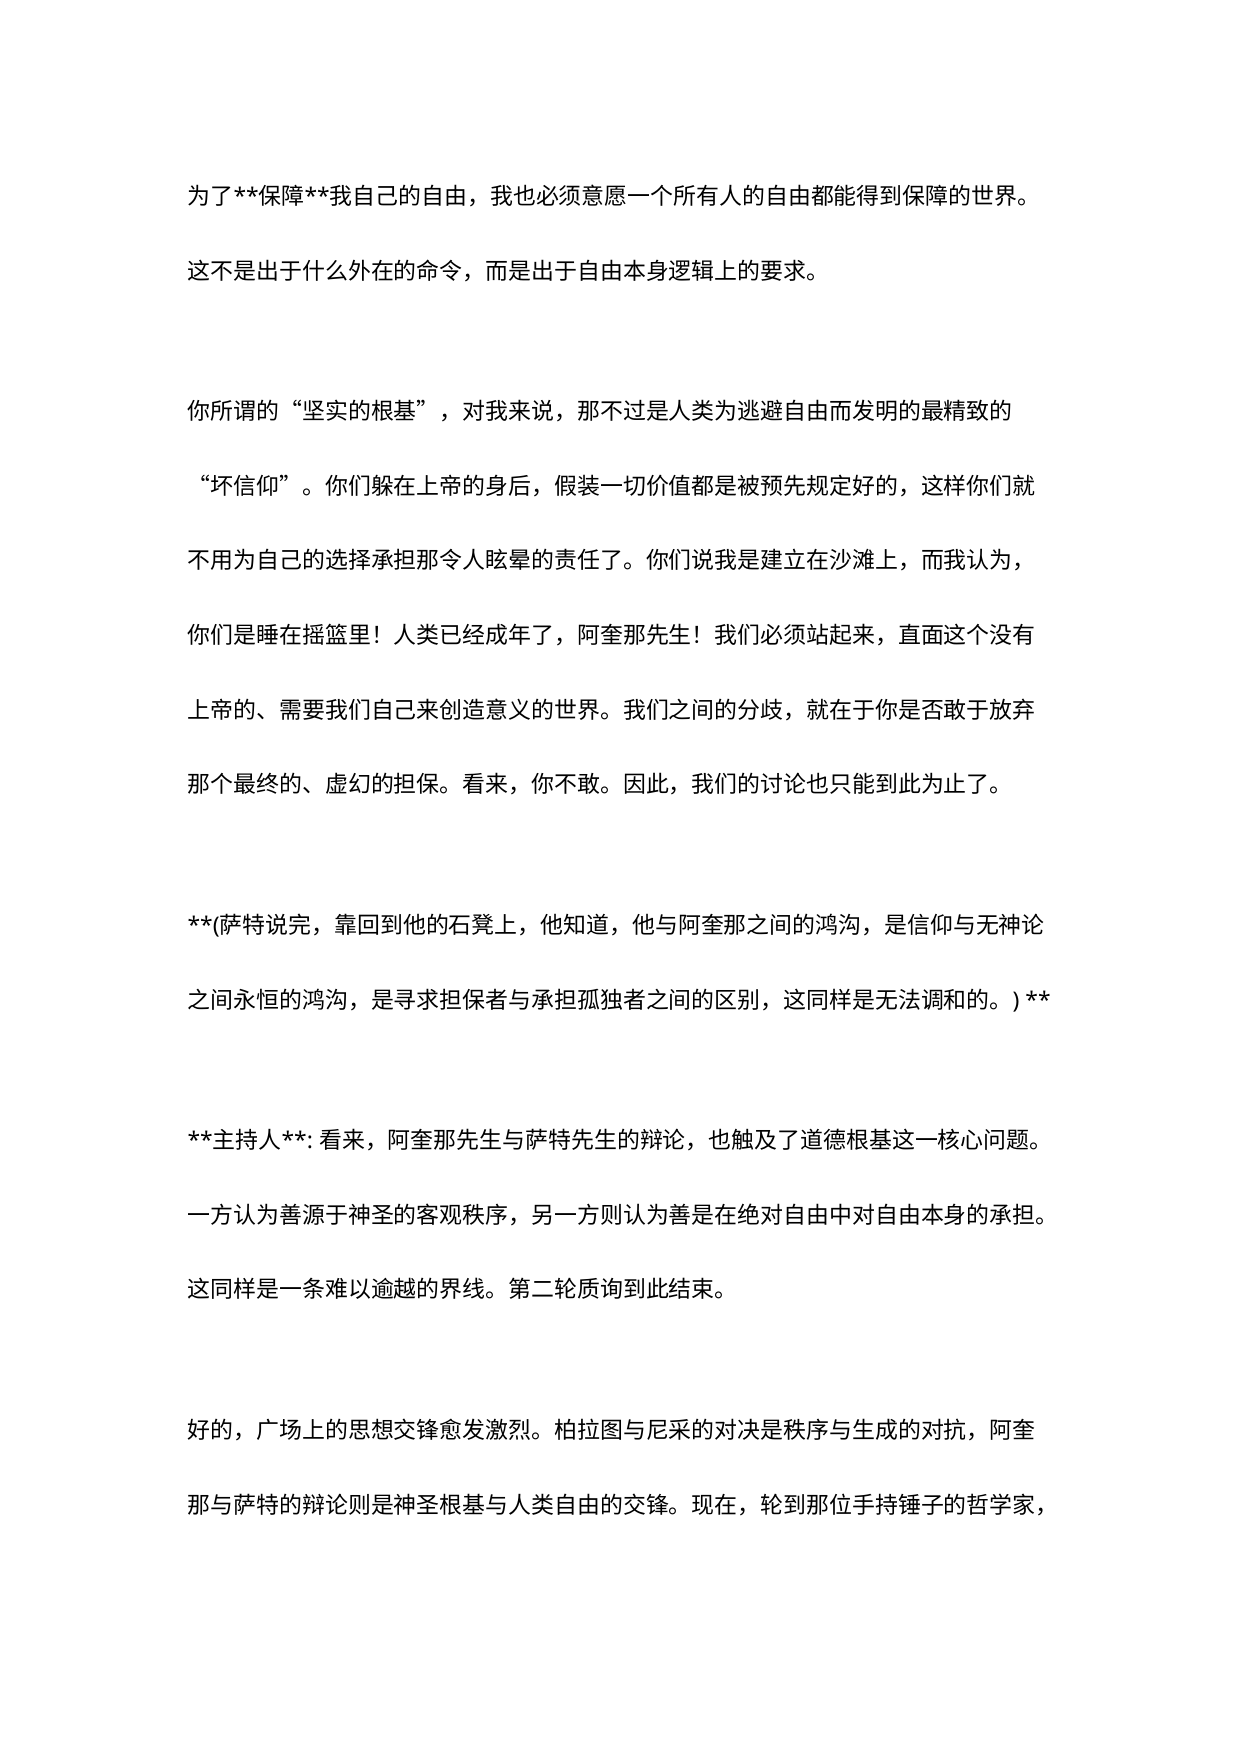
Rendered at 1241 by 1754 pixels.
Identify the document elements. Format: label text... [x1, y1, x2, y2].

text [187, 1396, 1053, 1536]
text 你所谓的“坚实的根基”，对我来说，那不过是人类为逃避自由而发明的最精致的“坏信仰”。你们躲在上帝的身后，假装一切价值都是被预先规定好的，这样你们就不用为自己的选择承担那令人眩晕的责任了。你们说我是建立在沙滩上，而我认为，你们是睡在摇篮里！人类已经成年了，阿奎那先生！我们必须站起来，直面这个没有上帝的、需要我们自己来创造意义的世界。我们之间的分歧，就在于你是否敢于放弃那个最终的、虚幻的担保。看来，你不敢。因此，我们的讨论也只能到此为止了。 [187, 377, 1053, 816]
text **(萨特说完，靠回到他的石凳上，他知道，他与阿奎那之间的鸿沟，是信仰与无神论之间永恒的鸿沟，是寻求担保者与承担孤独者之间的区别，这同样是无法调和的。) ** [187, 891, 1053, 1031]
text **主持人**: 看来，阿奎那先生与萨特先生的辩论，也触及了道德根基这一核心问题。一方认为善源于神圣的客观秩序，另一方则认为善是在绝对自由中对自由本身的承担。这同样是一条难以逾越的界线。第二轮质询到此结束。 [187, 1106, 1053, 1321]
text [187, 162, 1053, 302]
